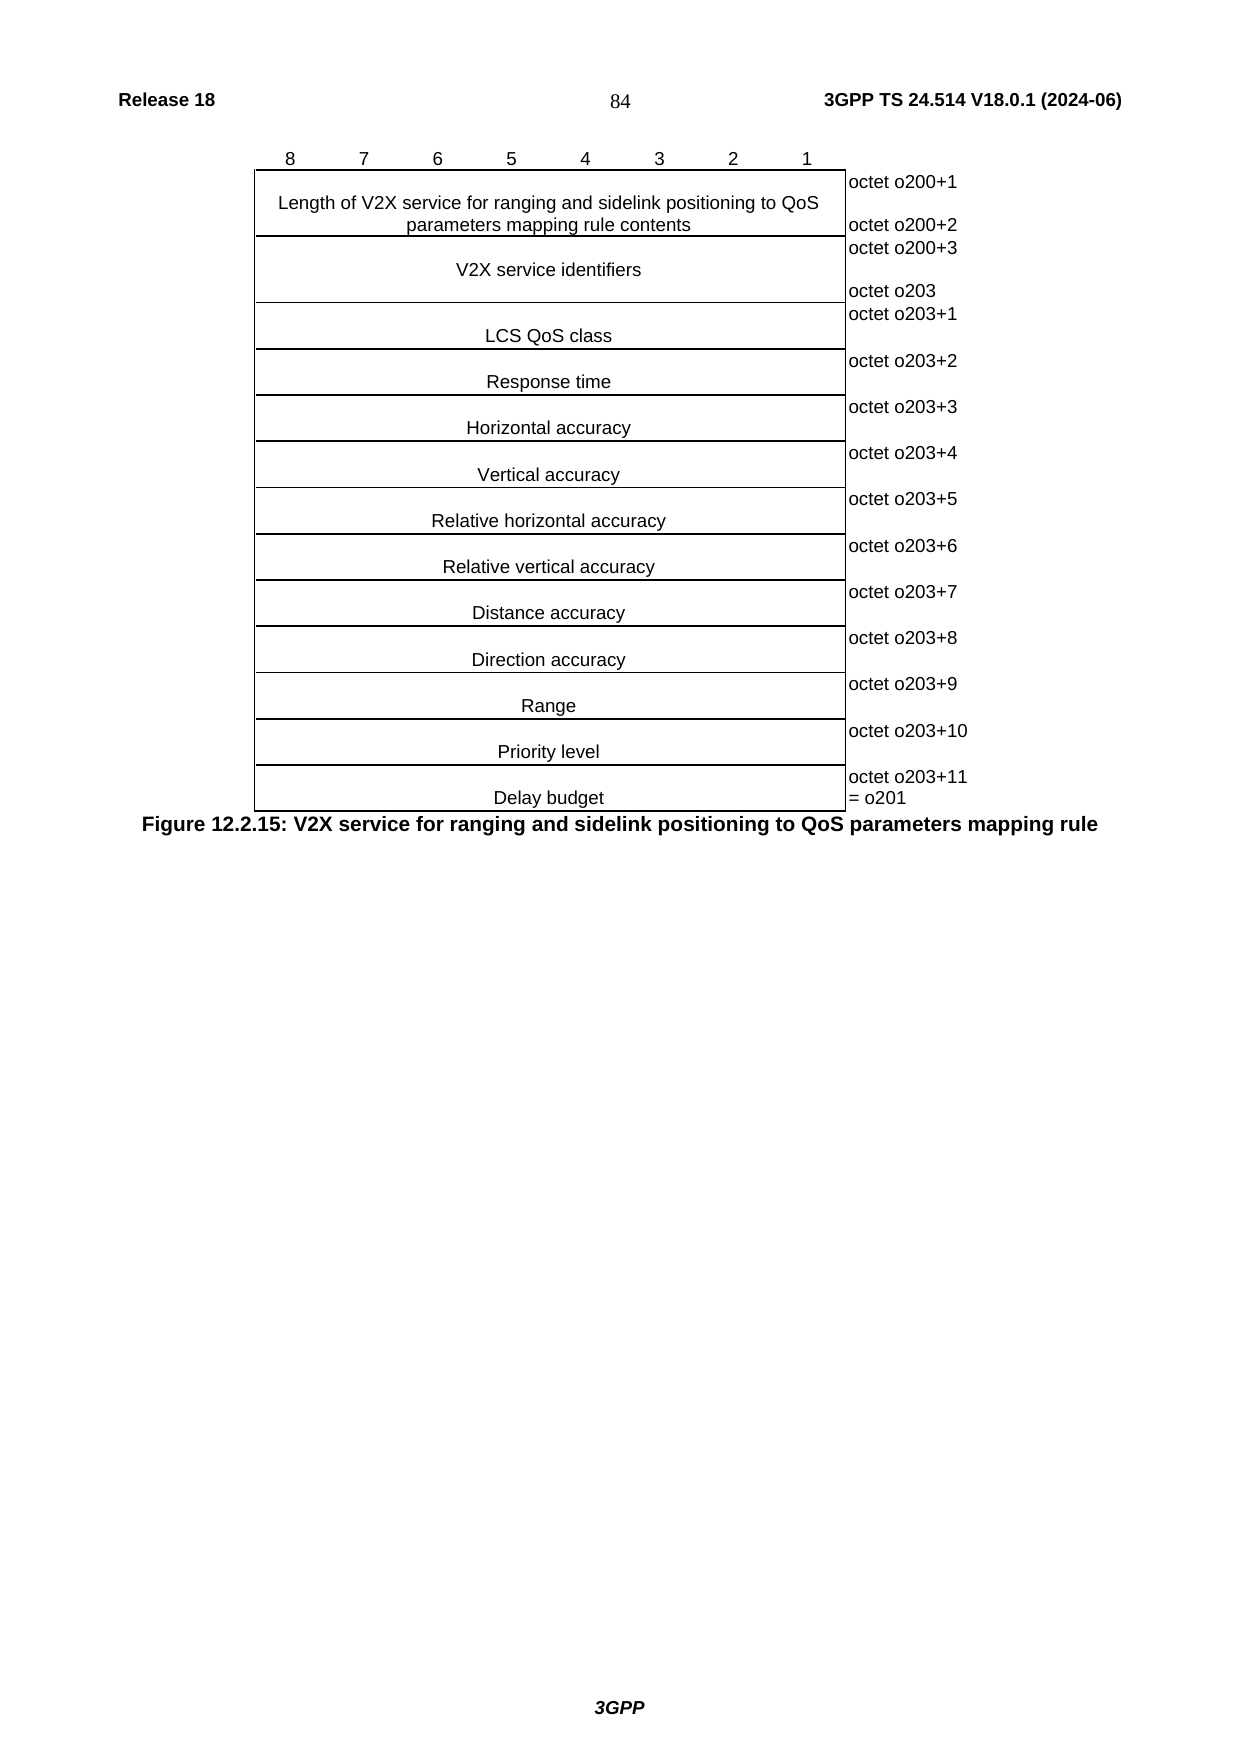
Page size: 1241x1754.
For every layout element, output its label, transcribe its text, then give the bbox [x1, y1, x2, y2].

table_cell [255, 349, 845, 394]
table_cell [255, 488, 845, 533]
text Figure 12.2.15: V2X service for ranging and sidelink positioning to QoS parameters mapping rule [118, 812, 1122, 836]
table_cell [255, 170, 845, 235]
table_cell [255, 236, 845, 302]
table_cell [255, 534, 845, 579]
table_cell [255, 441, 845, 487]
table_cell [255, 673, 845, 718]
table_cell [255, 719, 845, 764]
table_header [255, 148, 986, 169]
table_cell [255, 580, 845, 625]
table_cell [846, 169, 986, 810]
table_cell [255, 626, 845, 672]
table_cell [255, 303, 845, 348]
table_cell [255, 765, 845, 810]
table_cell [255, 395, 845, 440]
